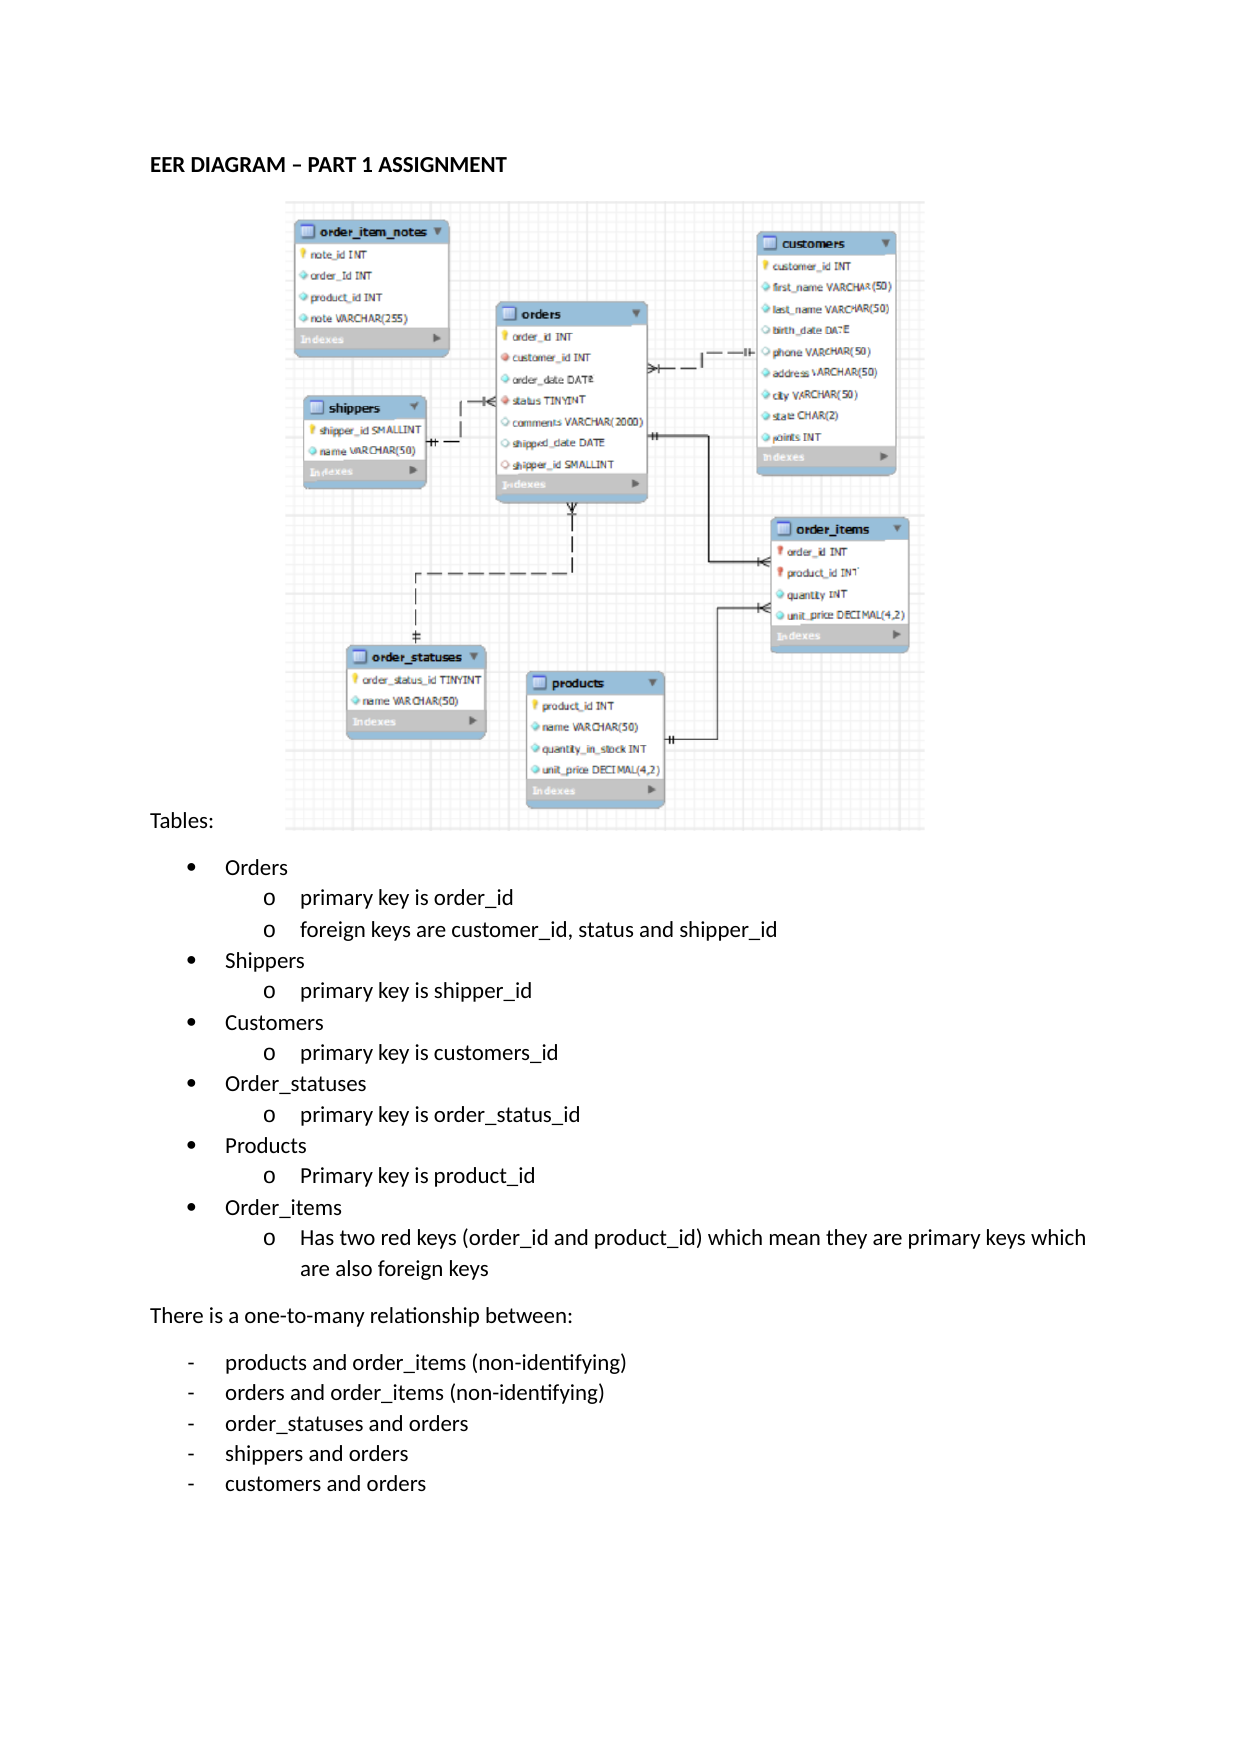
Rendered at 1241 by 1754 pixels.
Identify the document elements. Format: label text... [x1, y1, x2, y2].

text Tables: [150, 806, 1090, 834]
list Order_items [187, 1193, 1090, 1221]
list Products [187, 1131, 1090, 1159]
picture [284, 201, 925, 829]
list Order_statuses [187, 1069, 1090, 1098]
list Orders [187, 853, 1090, 881]
list Shippers [187, 946, 1090, 974]
list shippers and orders [187, 1439, 1090, 1467]
list Customers [187, 1008, 1090, 1036]
list primary key is customers_id [262, 1038, 1090, 1067]
list order_statuses and orders [187, 1409, 1090, 1437]
list customers and orders [187, 1469, 1090, 1497]
list foreign keys are customer_id, status and shipper_id [262, 915, 1090, 944]
list products and order_items (non-identifying) [187, 1348, 1090, 1376]
list primary key is order_id [262, 883, 1090, 912]
list orders and order_items (non-identifying) [187, 1378, 1090, 1406]
list primary key is shipper_id [262, 976, 1090, 1006]
list Primary key is product_id [262, 1161, 1090, 1191]
text There is a one-to-many relationship between: [150, 1301, 1090, 1329]
list Has two red keys (order_id and product_id) which mean they are primary keys which are also foreign keys [262, 1223, 1090, 1282]
list primary key is order_status_id [262, 1100, 1090, 1129]
text EER DIAGRAM – PART 1 ASSIGNMENT [150, 150, 1090, 178]
